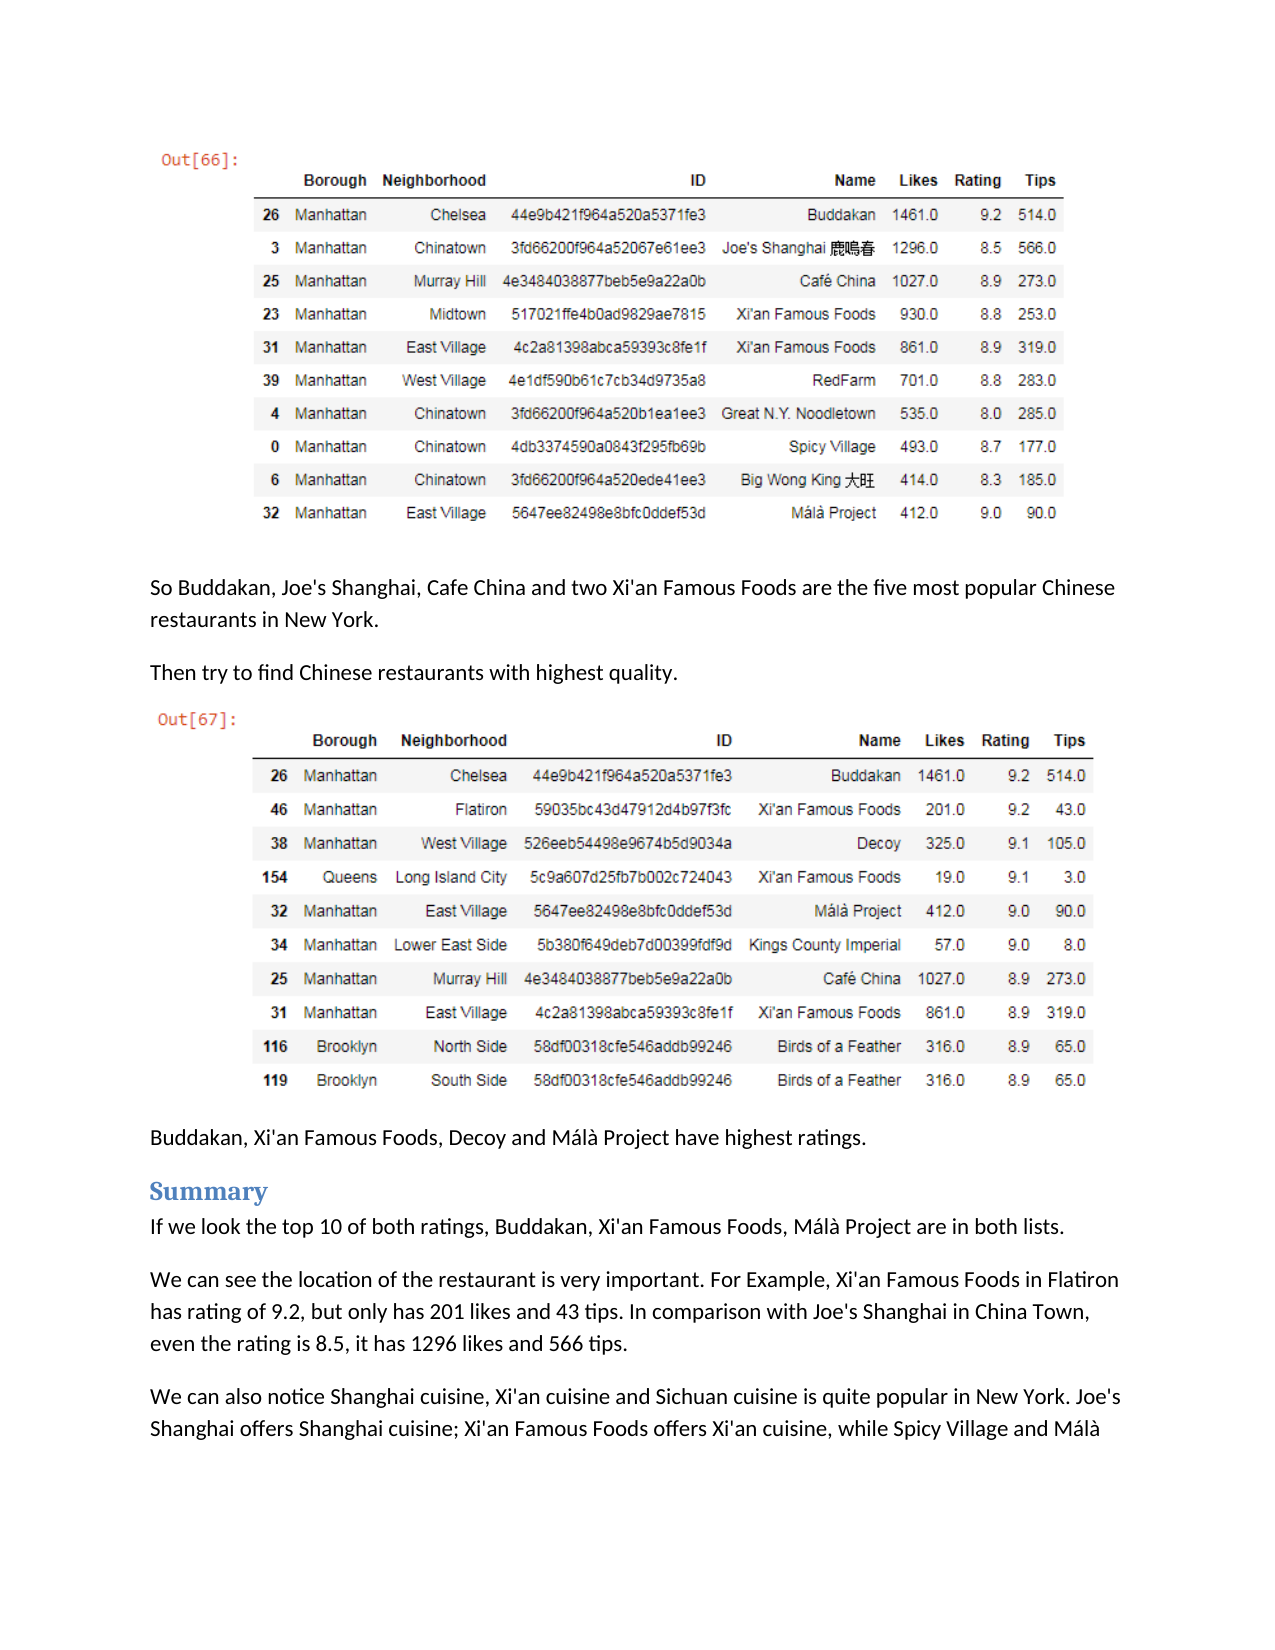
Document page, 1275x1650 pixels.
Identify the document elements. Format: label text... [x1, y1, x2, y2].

subtitle Summary [150, 1176, 1125, 1207]
text If we look the top 10 of both ratings, Buddakan, Xi'an Famous Foods, Málà Project are in both lists. [150, 1212, 1125, 1240]
picture [150, 150, 1125, 549]
text We can see the location of the restaurant is very important. For Example, Xi'an Famous Foods in Flatiron has rating of 9.2, but only has 201 likes and 43 tips. In comparison with Joe's Shanghai in China Town, even the rating is 8.5, it has 1296 likes and 566 tips. [150, 1265, 1125, 1357]
text Then try to find Chinese restaurants with highest quality. [150, 658, 1125, 686]
text So Buddakan, Joe's Shanghai, Cafe China and two Xi'an Famous Foods are the five most popular Chinese restaurants in New York. [150, 573, 1125, 633]
picture [150, 711, 1125, 1099]
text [150, 1382, 1125, 1443]
text Buddakan, Xi'an Famous Foods, Decoy and Málà Project have highest ratings. [150, 1123, 1125, 1151]
